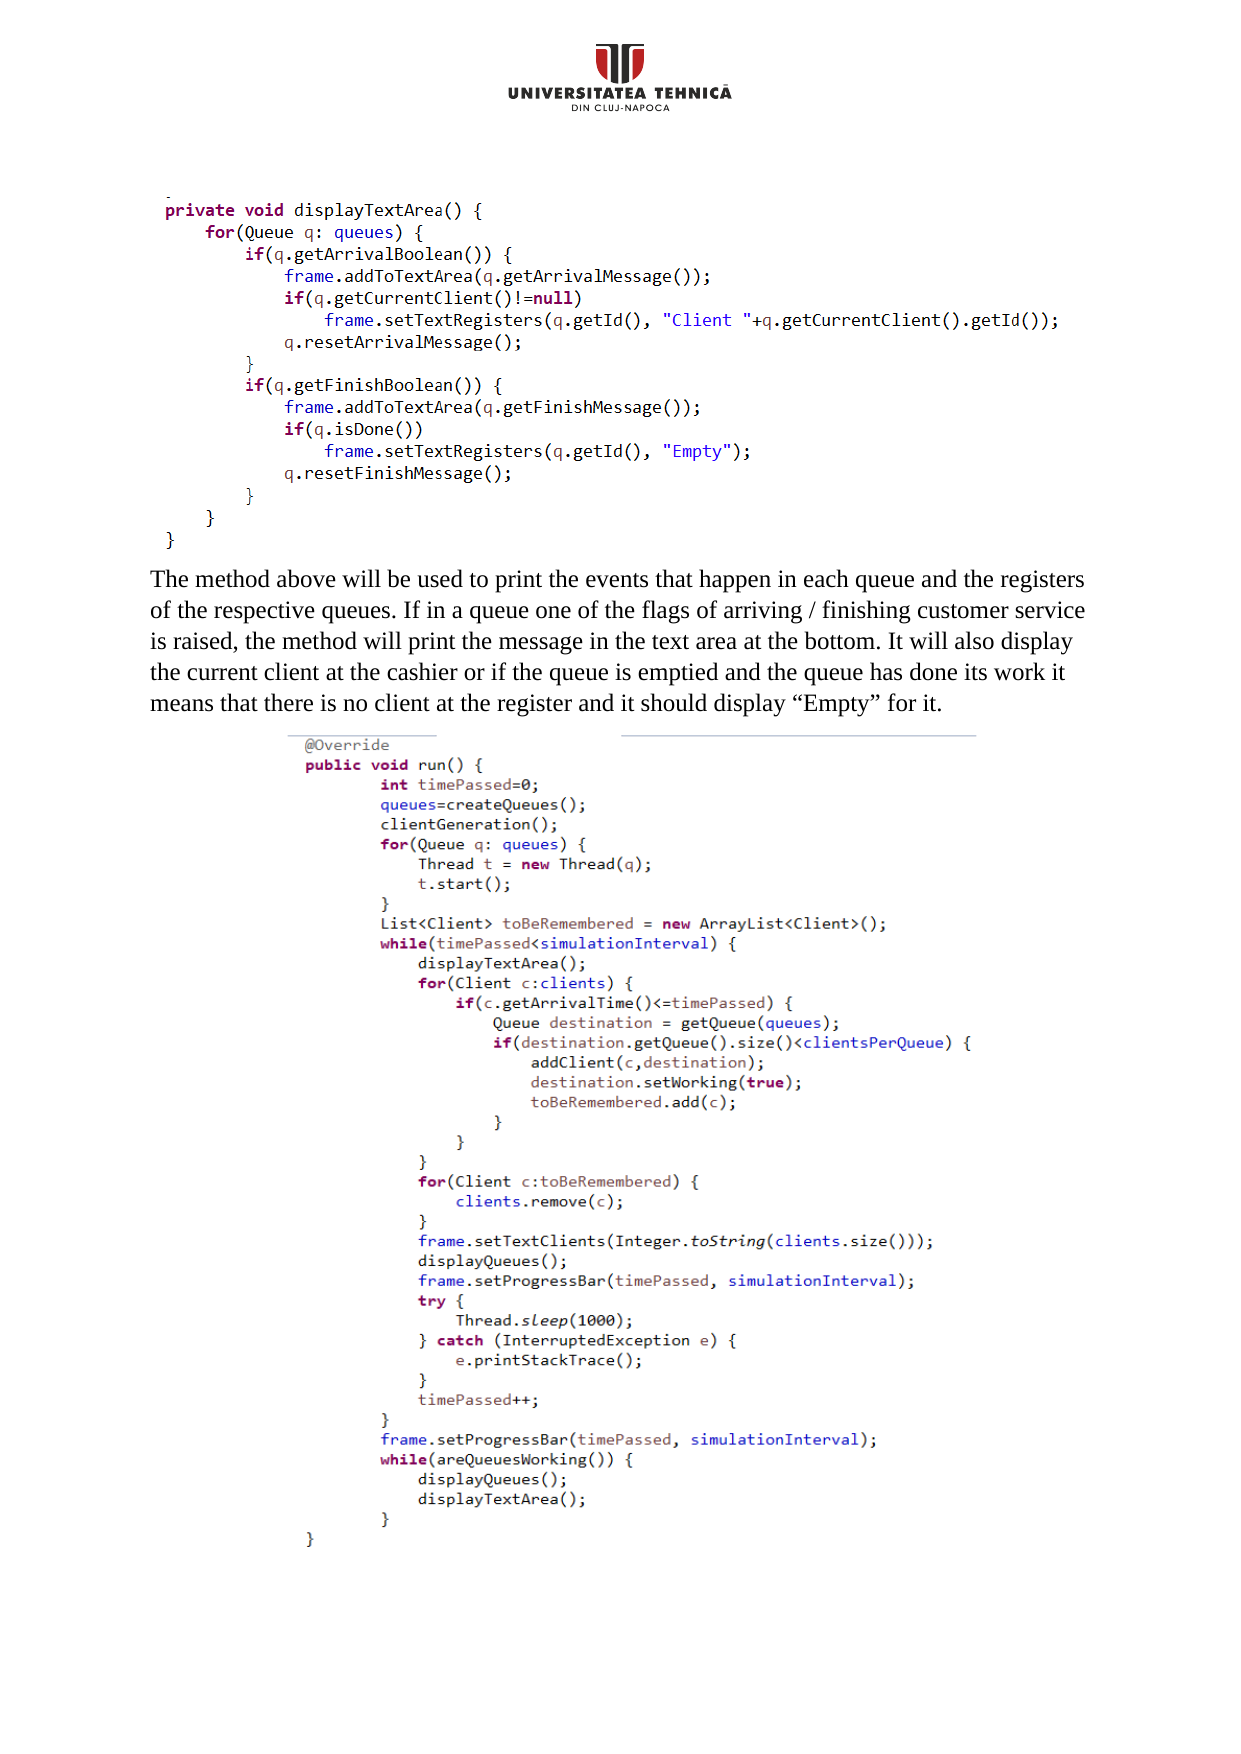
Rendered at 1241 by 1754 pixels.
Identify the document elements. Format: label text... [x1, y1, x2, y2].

picture [150, 197, 1068, 554]
picture [508, 37, 732, 127]
picture [287, 735, 977, 1568]
